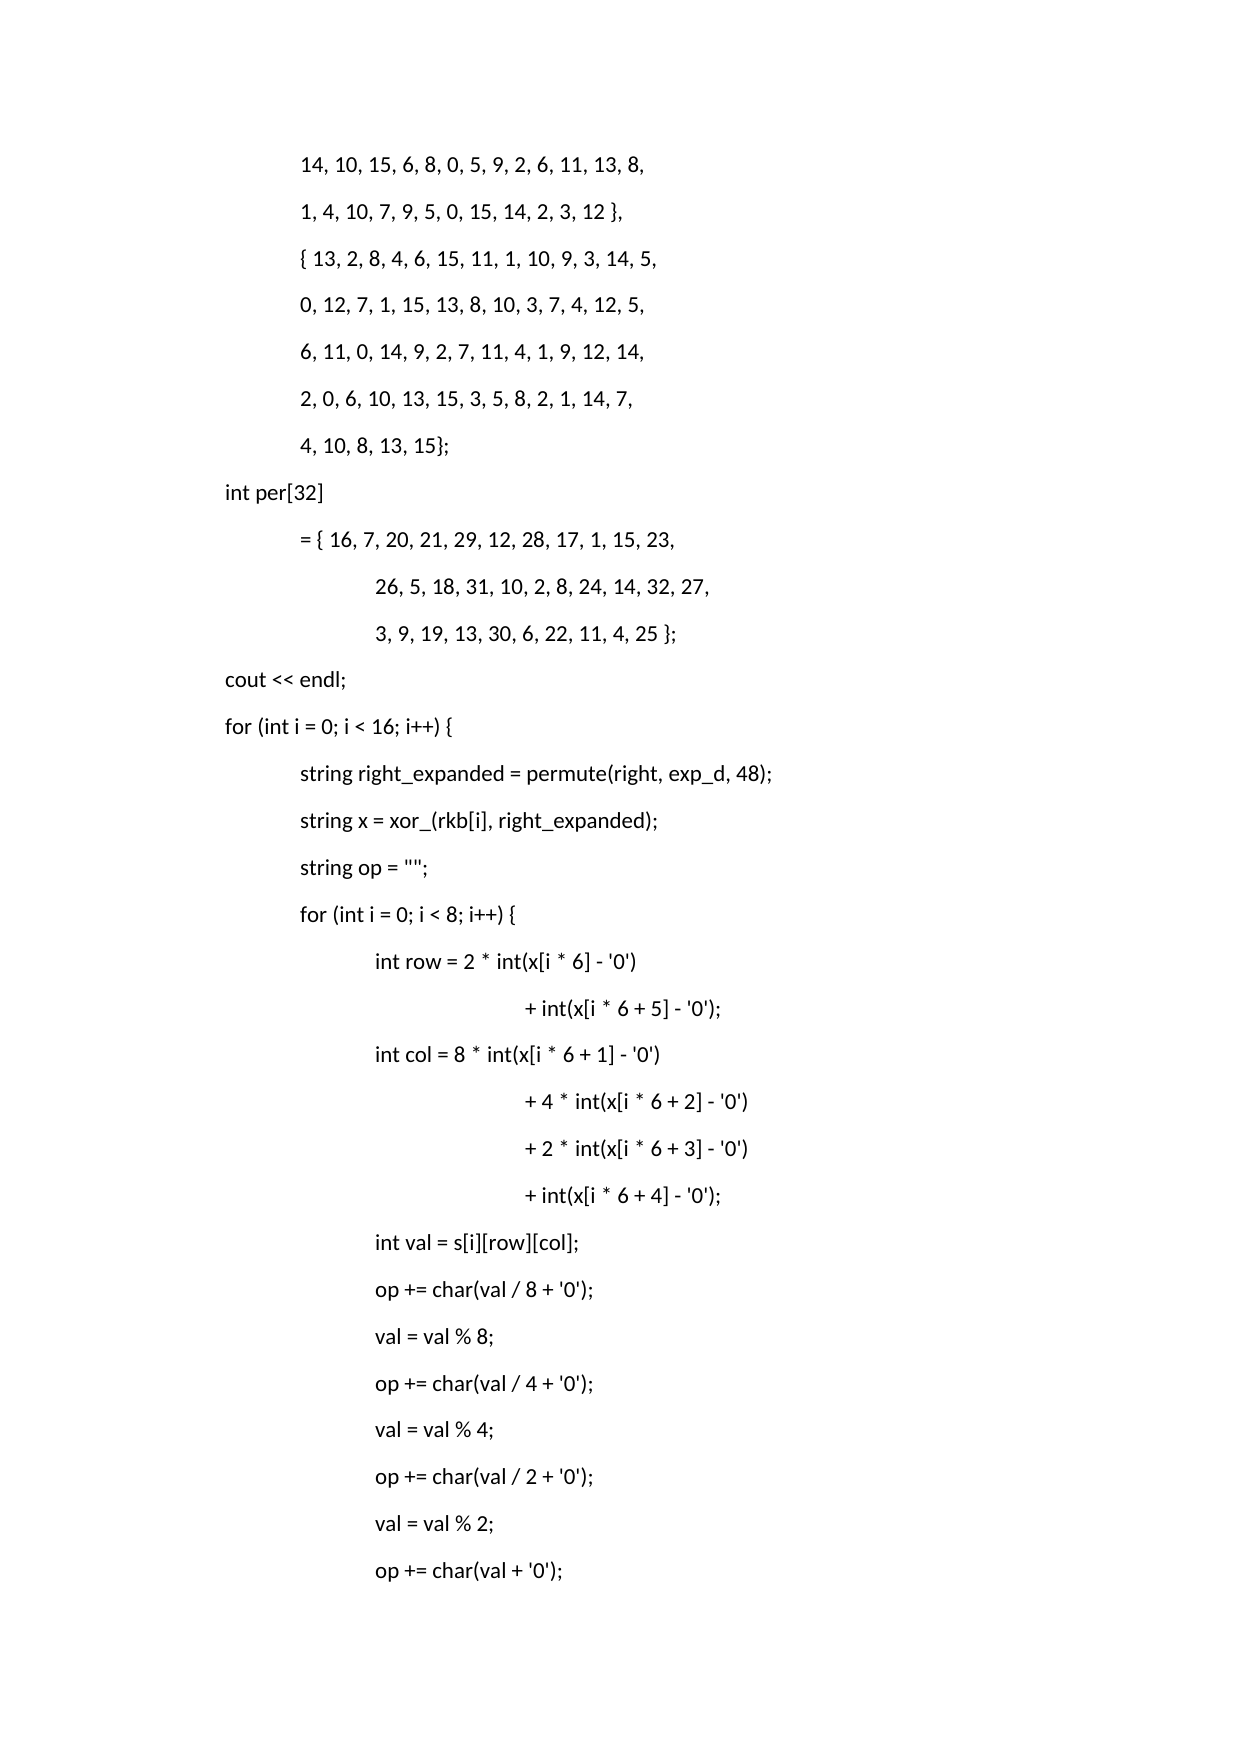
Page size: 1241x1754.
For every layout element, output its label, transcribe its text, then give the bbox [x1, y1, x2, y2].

text op += char(val / 2 + '0'); [150, 1462, 1090, 1491]
text 6, 11, 0, 14, 9, 2, 7, 11, 4, 1, 9, 12, 14, [150, 337, 1090, 366]
text cout << endl; [150, 666, 1090, 694]
text + int(x[i * 6 + 5] - '0'); [150, 994, 1090, 1022]
text = { 16, 7, 20, 21, 29, 12, 28, 17, 1, 15, 23, [150, 525, 1090, 553]
text for (int i = 0; i < 16; i++) { [150, 712, 1090, 741]
text int val = s[i][row][col]; [150, 1228, 1090, 1256]
text op += char(val / 8 + '0'); [150, 1275, 1090, 1303]
text string x = xor_(rkb[i], right_expanded); [150, 806, 1090, 834]
text + 4 * int(x[i * 6 + 2] - '0') [150, 1087, 1090, 1116]
text val = val % 2; [150, 1509, 1090, 1537]
text 26, 5, 18, 31, 10, 2, 8, 24, 14, 32, 27, [150, 572, 1090, 600]
text + int(x[i * 6 + 4] - '0'); [150, 1181, 1090, 1209]
text int row = 2 * int(x[i * 6] - '0') [150, 947, 1090, 975]
text string op = ""; [150, 853, 1090, 881]
text string right_expanded = permute(right, exp_d, 48); [150, 759, 1090, 787]
text int per[32] [150, 478, 1090, 506]
text 2, 0, 6, 10, 13, 15, 3, 5, 8, 2, 1, 14, 7, [150, 384, 1090, 412]
text val = val % 4; [150, 1416, 1090, 1444]
text op += char(val + '0'); [150, 1556, 1090, 1584]
text 14, 10, 15, 6, 8, 0, 5, 9, 2, 6, 11, 13, 8, [150, 150, 1090, 178]
text for (int i = 0; i < 8; i++) { [150, 900, 1090, 928]
text + 2 * int(x[i * 6 + 3] - '0') [150, 1134, 1090, 1162]
text 3, 9, 19, 13, 30, 6, 22, 11, 4, 25 }; [150, 619, 1090, 647]
text 0, 12, 7, 1, 15, 13, 8, 10, 3, 7, 4, 12, 5, [150, 291, 1090, 319]
text val = val % 8; [150, 1322, 1090, 1350]
text 1, 4, 10, 7, 9, 5, 0, 15, 14, 2, 3, 12 }, [150, 197, 1090, 225]
text int col = 8 * int(x[i * 6 + 1] - '0') [150, 1041, 1090, 1069]
text 4, 10, 8, 13, 15}; [150, 431, 1090, 459]
text { 13, 2, 8, 4, 6, 15, 11, 1, 10, 9, 3, 14, 5, [150, 244, 1090, 272]
text op += char(val / 4 + '0'); [150, 1369, 1090, 1397]
